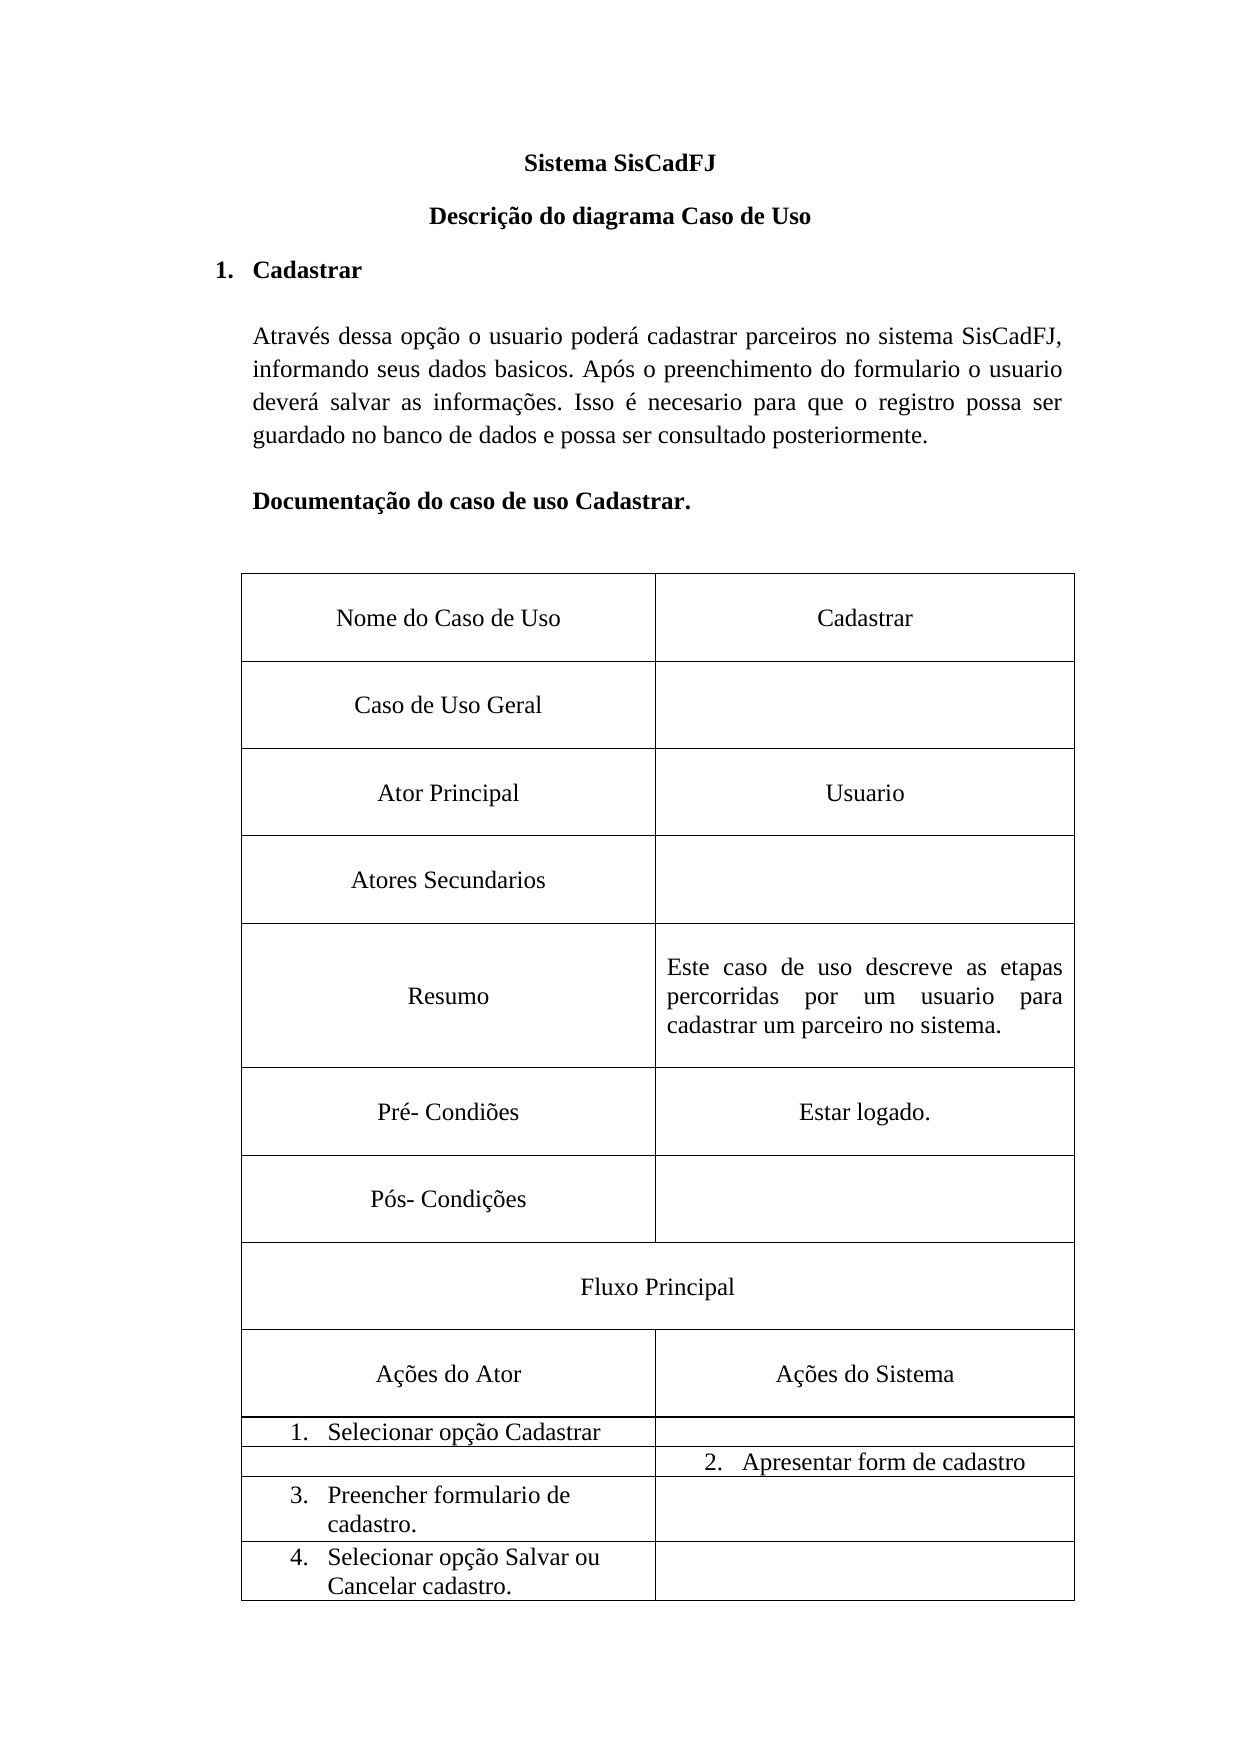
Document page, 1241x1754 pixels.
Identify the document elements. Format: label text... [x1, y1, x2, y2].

list Cadastrar [215, 255, 1063, 284]
table_cell [656, 1477, 1074, 1541]
list Através dessa opção o usuario poderá cadastrar parceiros no sistema SisCadFJ, informando seus dados basicos. Após o preenchimento do formulario o usuario deverá salvar as informações. Isso é necesario para que o registro possa ser guardado no banco de dados e possa ser consultado posteriormente. [252, 321, 1063, 449]
table_cell Estar logado. [656, 1068, 1074, 1154]
table_cell Resumo [242, 924, 655, 1067]
table_cell Apresentar form de cadastro [656, 1447, 1074, 1476]
table_cell [656, 1542, 1074, 1600]
table_cell [656, 1418, 1074, 1446]
list Documentação do caso de uso Cadastrar. [252, 486, 1063, 515]
table_header Nome do Caso de Uso [242, 574, 655, 661]
text Descrição do diagrama Caso de Uso [177, 201, 1063, 230]
table_cell Preencher formulario de cadastro. [242, 1477, 655, 1541]
table_cell Pré- Condiões [242, 1068, 655, 1154]
table_cell Usuario [656, 749, 1074, 835]
table_cell Ator Principal [242, 749, 655, 835]
text Sistema SisCadFJ [177, 148, 1063, 176]
table_cell Selecionar opção Cadastrar [242, 1418, 655, 1446]
table_cell Pós- Condições [242, 1156, 655, 1242]
table_cell [656, 662, 1074, 748]
table_cell Fluxo Principal [242, 1243, 1074, 1329]
table_cell [656, 1156, 1074, 1242]
table_cell Selecionar opção Salvar ou Cancelar cadastro. [242, 1542, 655, 1600]
table_cell Ações do Ator [242, 1330, 655, 1416]
table_cell Ações do Sistema [656, 1330, 1074, 1416]
table_cell Atores Secundarios [242, 836, 655, 922]
table_cell [242, 1447, 655, 1476]
table_cell Este caso de uso descreve as etapas percorridas por um usuario para cadastrar um parceiro no sistema. [656, 924, 1074, 1067]
table_cell Caso de Uso Geral [242, 662, 655, 748]
table_cell [656, 836, 1074, 922]
table_header Cadastrar [656, 574, 1074, 661]
